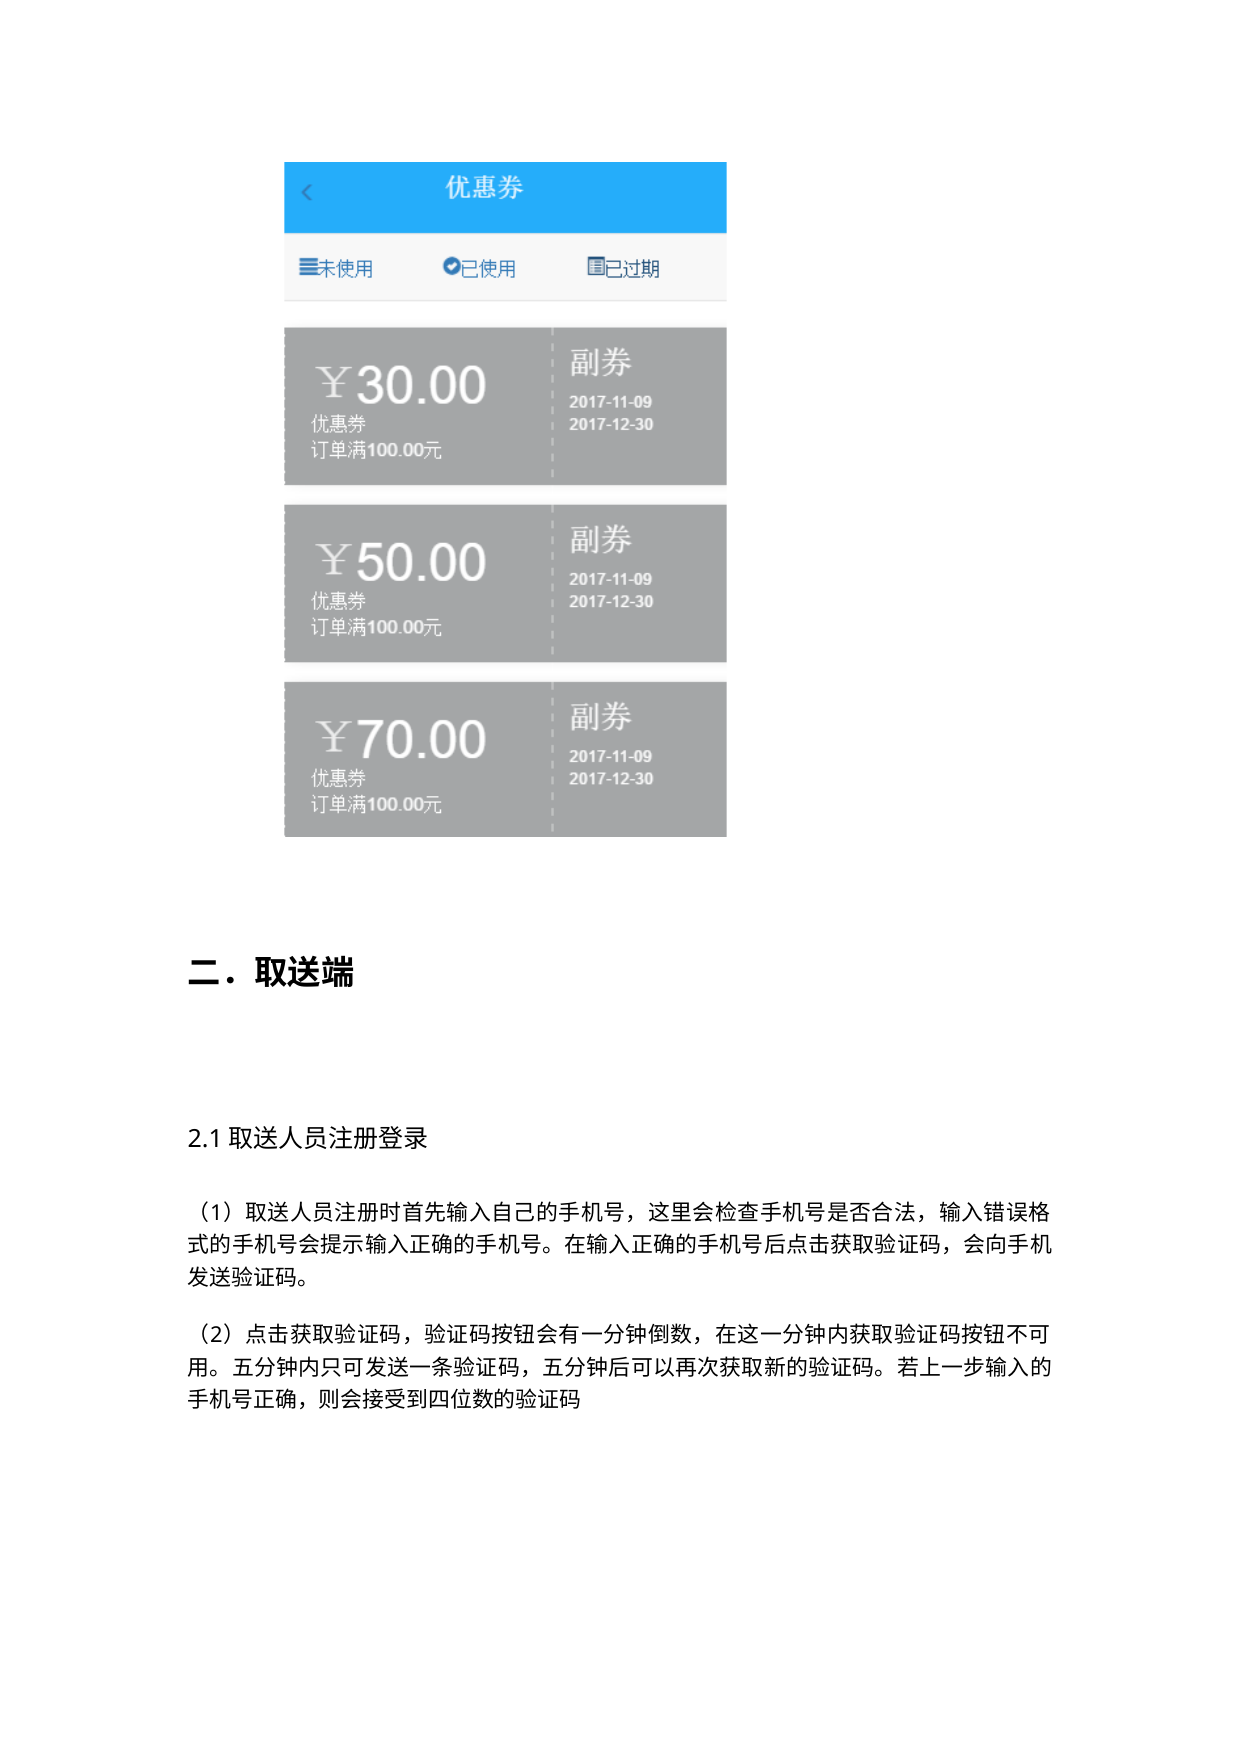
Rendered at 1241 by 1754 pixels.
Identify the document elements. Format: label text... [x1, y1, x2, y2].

list 2.1取送人员注册登录 [187, 1104, 1053, 1169]
list （2）点击获取验证码，验证码按钮会有一分钟倒数，在这一分钟内获取验证码按钮不可用。五分钟内只可发送一条验证码，五分钟后可以再次获取新的验证码。若上一步输入的手机号正确，则会接受到四位数的验证码 [187, 1317, 1053, 1414]
subtitle 取送端 [187, 937, 1053, 1002]
picture [284, 162, 727, 837]
list （1）取送人员注册时首先输入自己的手机号，这里会检查手机号是否合法，输入错误格式的手机号会提示输入正确的手机号。在输入正确的手机号后点击获取验证码，会向手机发送验证码。 [187, 1194, 1053, 1292]
